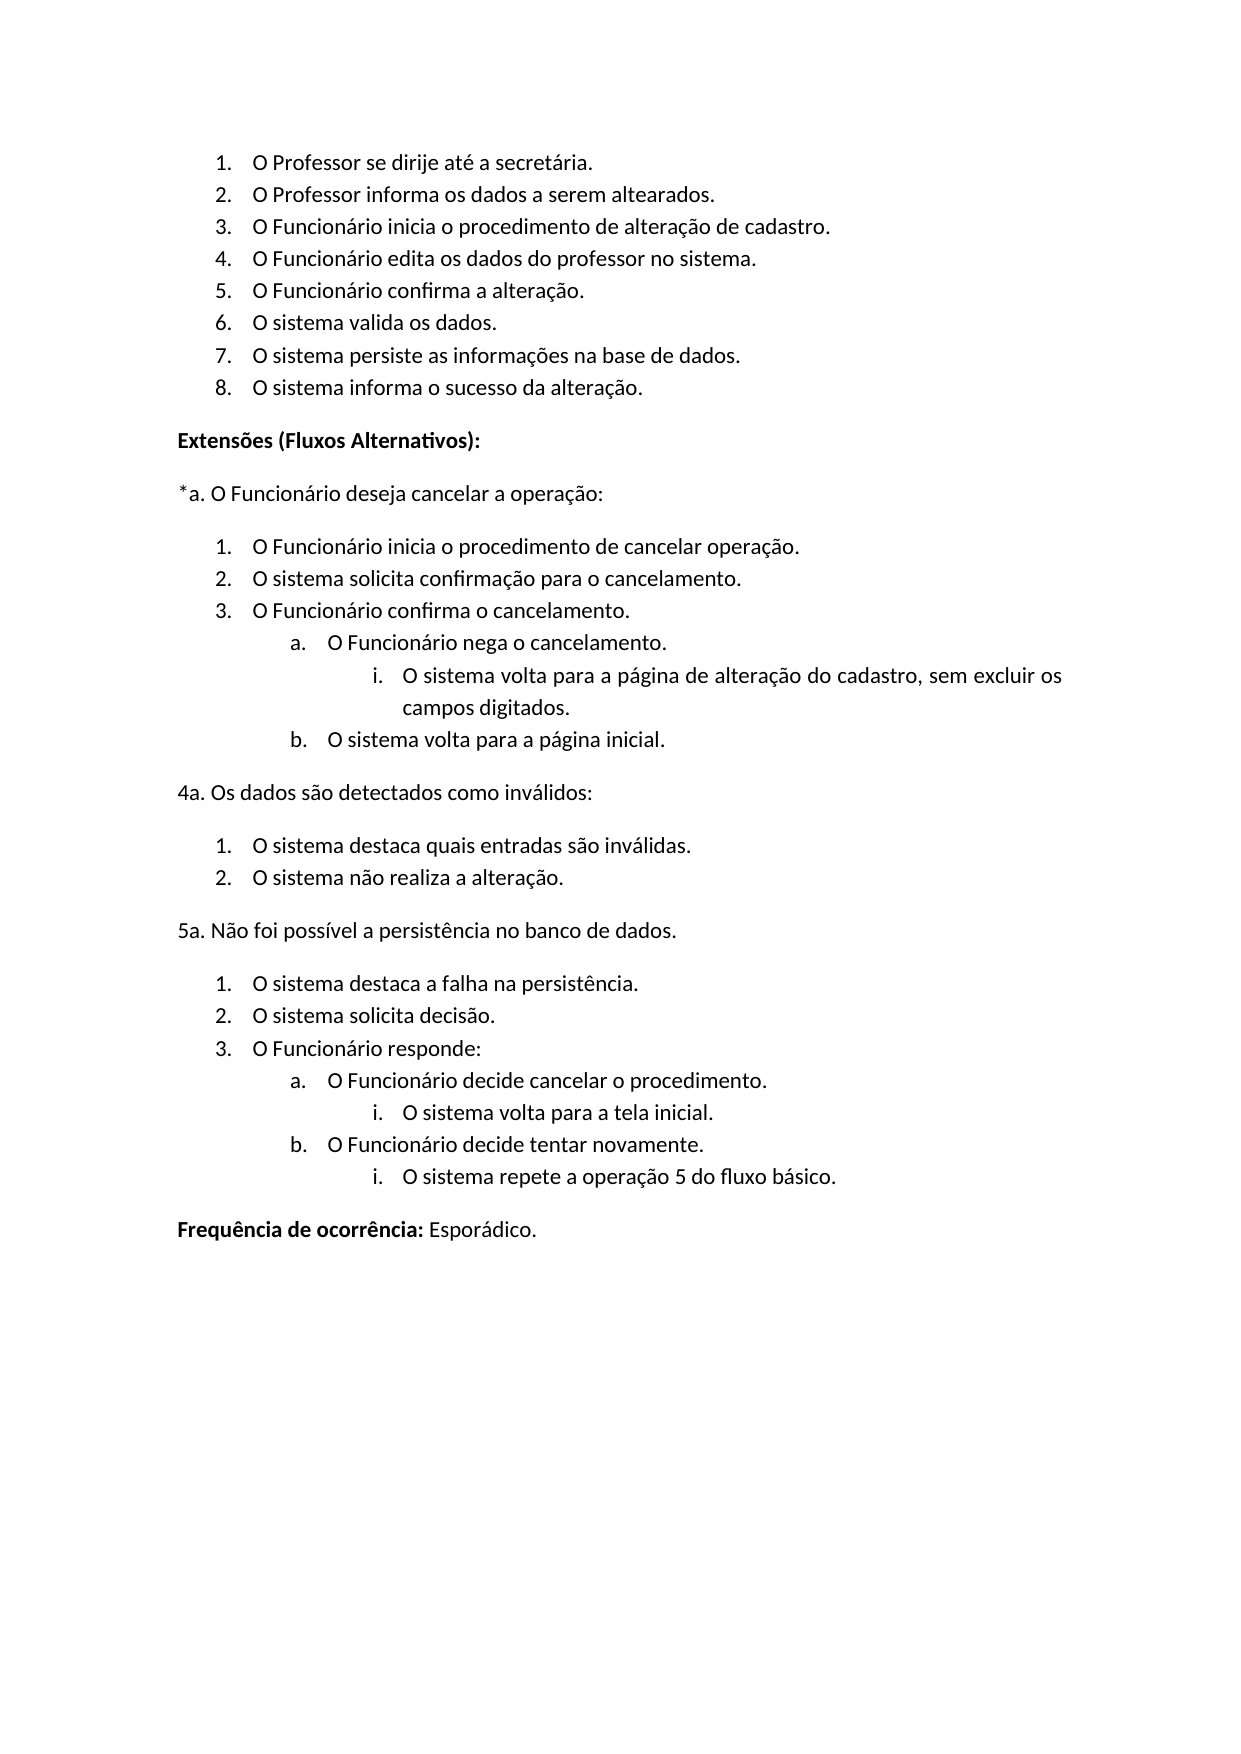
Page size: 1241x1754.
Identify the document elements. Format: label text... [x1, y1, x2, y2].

list O sistema volta para a tela inicial. [383, 1098, 1063, 1126]
text 5a. Não foi possível a persistência no banco de dados. [177, 916, 1063, 944]
list O sistema não realiza a alteração. [215, 863, 1063, 891]
list O Funcionário inicia o procedimento de cancelar operação. [215, 532, 1063, 560]
list O sistema volta para a página de alteração do cadastro, sem excluir os campos digitados. [383, 661, 1063, 721]
list O sistema destaca quais entradas são inválidas. [215, 831, 1063, 859]
text Frequência de ocorrência: Esporádico. [177, 1216, 1063, 1243]
list O sistema destaca a falha na persistência. [215, 969, 1063, 997]
list O Funcionário decide cancelar o procedimento. [290, 1066, 1063, 1094]
list O sistema persiste as informações na base de dados. [215, 341, 1063, 369]
list O Funcionário responde: [215, 1034, 1063, 1062]
list O Funcionário edita os dados do professor no sistema. [215, 244, 1063, 272]
list O sistema valida os dados. [215, 308, 1063, 337]
text *a. O Funcionário deseja cancelar a operação: [177, 479, 1063, 507]
list O sistema repete a operação 5 do fluxo básico. [383, 1162, 1063, 1191]
list O Funcionário nega o cancelamento. [290, 628, 1063, 657]
list O Funcionário confirma o cancelamento. [215, 596, 1063, 624]
list O Funcionário decide tentar novamente. [290, 1130, 1063, 1158]
list O Funcionário confirma a alteração. [215, 276, 1063, 304]
list O sistema informa o sucesso da alteração. [215, 373, 1063, 401]
text 4a. Os dados são detectados como inválidos: [177, 778, 1063, 806]
text Extensões (Fluxos Alternativos): [177, 426, 1063, 454]
list O Professor informa os dados a serem altearados. [215, 180, 1063, 208]
list O Professor se dirije até a secretária. [215, 148, 1063, 176]
list O Funcionário inicia o procedimento de alteração de cadastro. [215, 212, 1063, 240]
list O sistema solicita decisão. [215, 1002, 1063, 1029]
list O sistema solicita confirmação para o cancelamento. [215, 564, 1063, 592]
list O sistema volta para a página inicial. [290, 725, 1063, 753]
